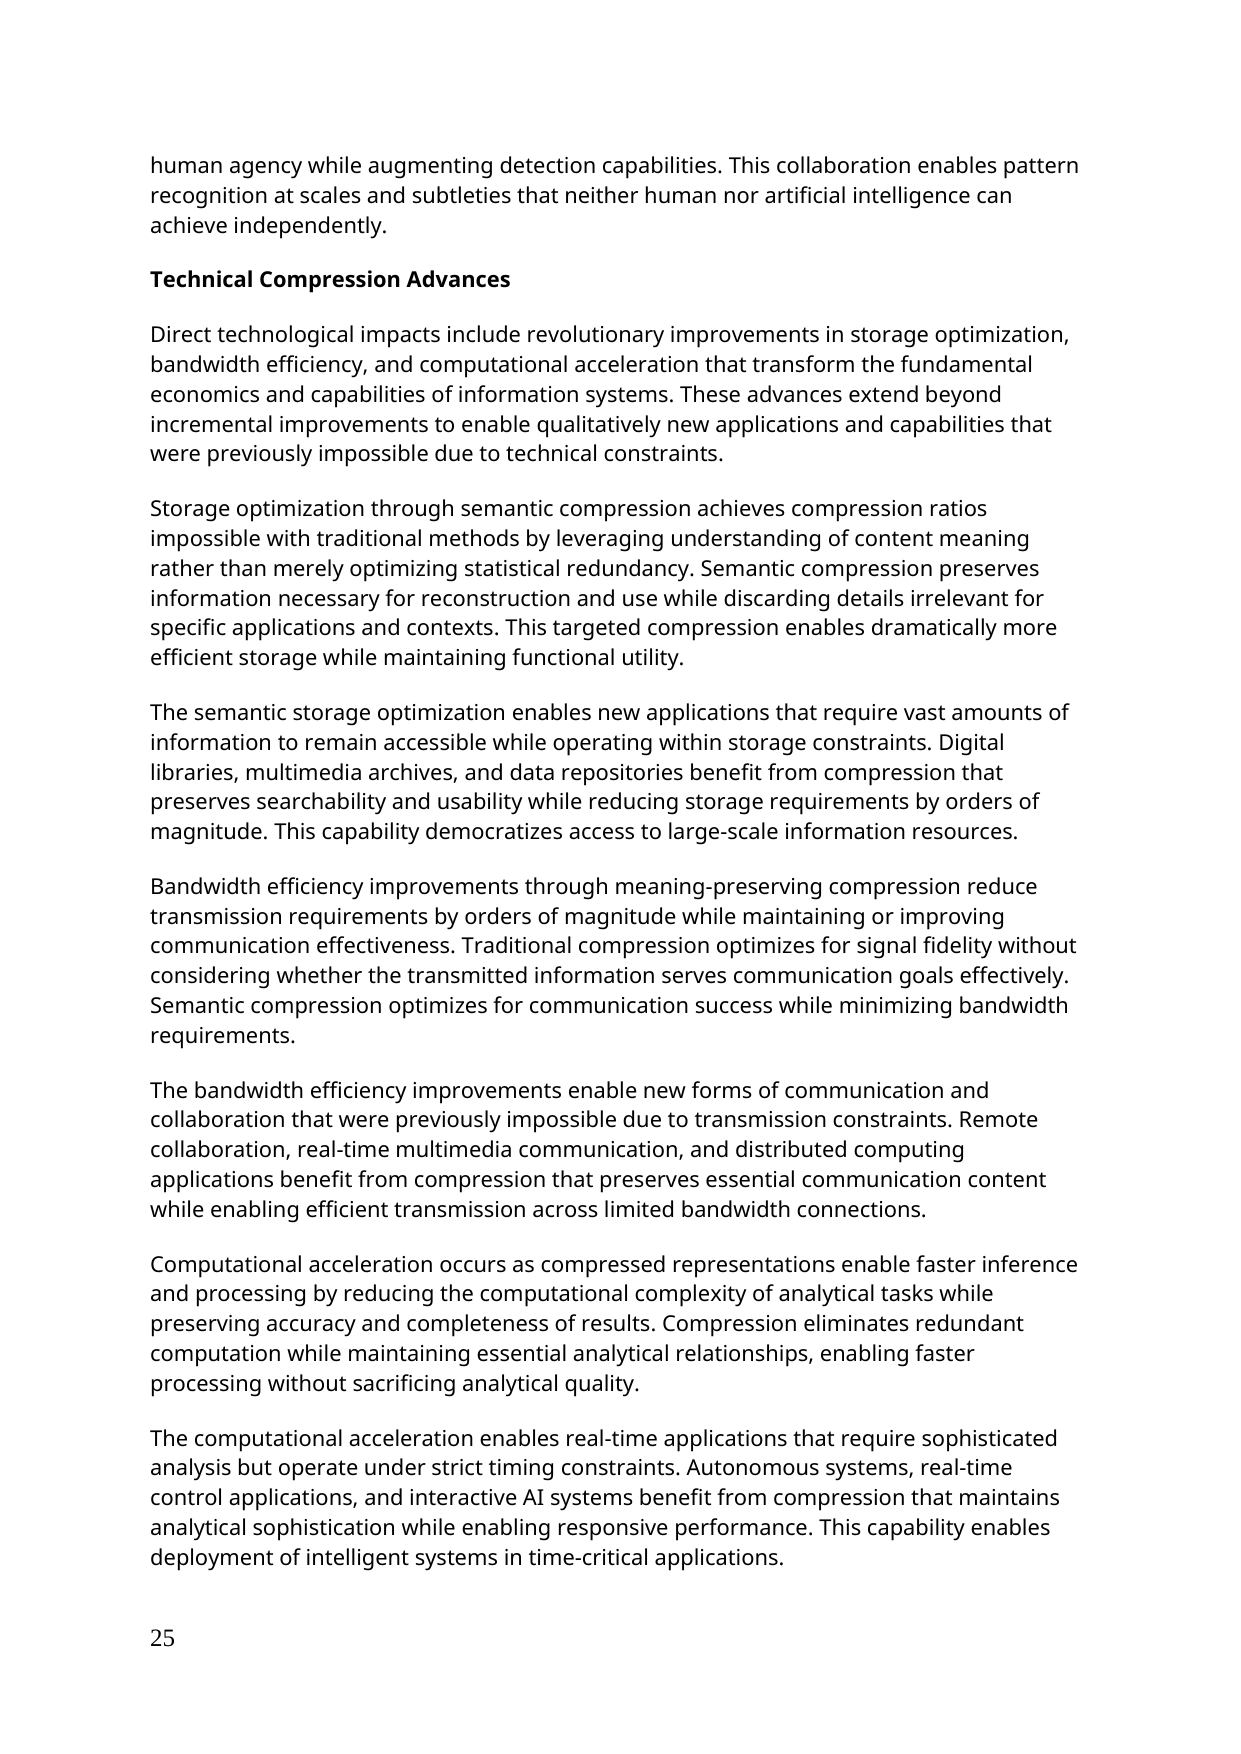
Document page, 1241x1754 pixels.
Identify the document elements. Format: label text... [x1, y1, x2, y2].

text The bandwidth efficiency improvements enable new forms of communication and collaboration that were previously impossible due to transmission constraints. Remote collaboration, real-time multimedia communication, and distributed computing applications benefit from compression that preserves essential communication content while enabling efficient transmission across limited bandwidth connections. [150, 1074, 1090, 1223]
text Bandwidth efficiency improvements through meaning-preserving compression reduce transmission requirements by orders of magnitude while maintaining or improving communication effectiveness. Traditional compression optimizes for signal fidelity without considering whether the transmitted information serves communication goals effectively. Semantic compression optimizes for communication success while minimizing bandwidth requirements. [150, 871, 1090, 1049]
text Direct technological impacts include revolutionary improvements in storage optimization, bandwidth efficiency, and computational acceleration that transform the fundamental economics and capabilities of information systems. These advances extend beyond incremental improvements to enable qualitatively new applications and capabilities that were previously impossible due to technical constraints. [150, 319, 1090, 468]
text Technical Compression Advances [150, 264, 1090, 294]
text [150, 150, 1090, 239]
text The semantic storage optimization enables new applications that require vast amounts of information to remain accessible while operating within storage constraints. Digital libraries, multimedia archives, and data repositories benefit from compression that preserves searchability and usability while reducing storage requirements by orders of magnitude. This capability democratizes access to large-scale information resources. [150, 697, 1090, 846]
text Computational acceleration occurs as compressed representations enable faster inference and processing by reducing the computational complexity of analytical tasks while preserving accuracy and completeness of results. Compression eliminates redundant computation while maintaining essential analytical relationships, enabling faster processing without sacrificing analytical quality. [150, 1248, 1090, 1397]
text Storage optimization through semantic compression achieves compression ratios impossible with traditional methods by leveraging understanding of content meaning rather than merely optimizing statistical redundancy. Semantic compression preserves information necessary for reconstruction and use while discarding details irrelevant for specific applications and contexts. This targeted compression enables dramatically more efficient storage while maintaining functional utility. [150, 493, 1090, 672]
text The computational acceleration enables real-time applications that require sophisticated analysis but operate under strict timing constraints. Autonomous systems, real-time control applications, and interactive AI systems benefit from compression that maintains analytical sophistication while enabling responsive performance. This capability enables deployment of intelligent systems in time-critical applications. [150, 1422, 1090, 1571]
